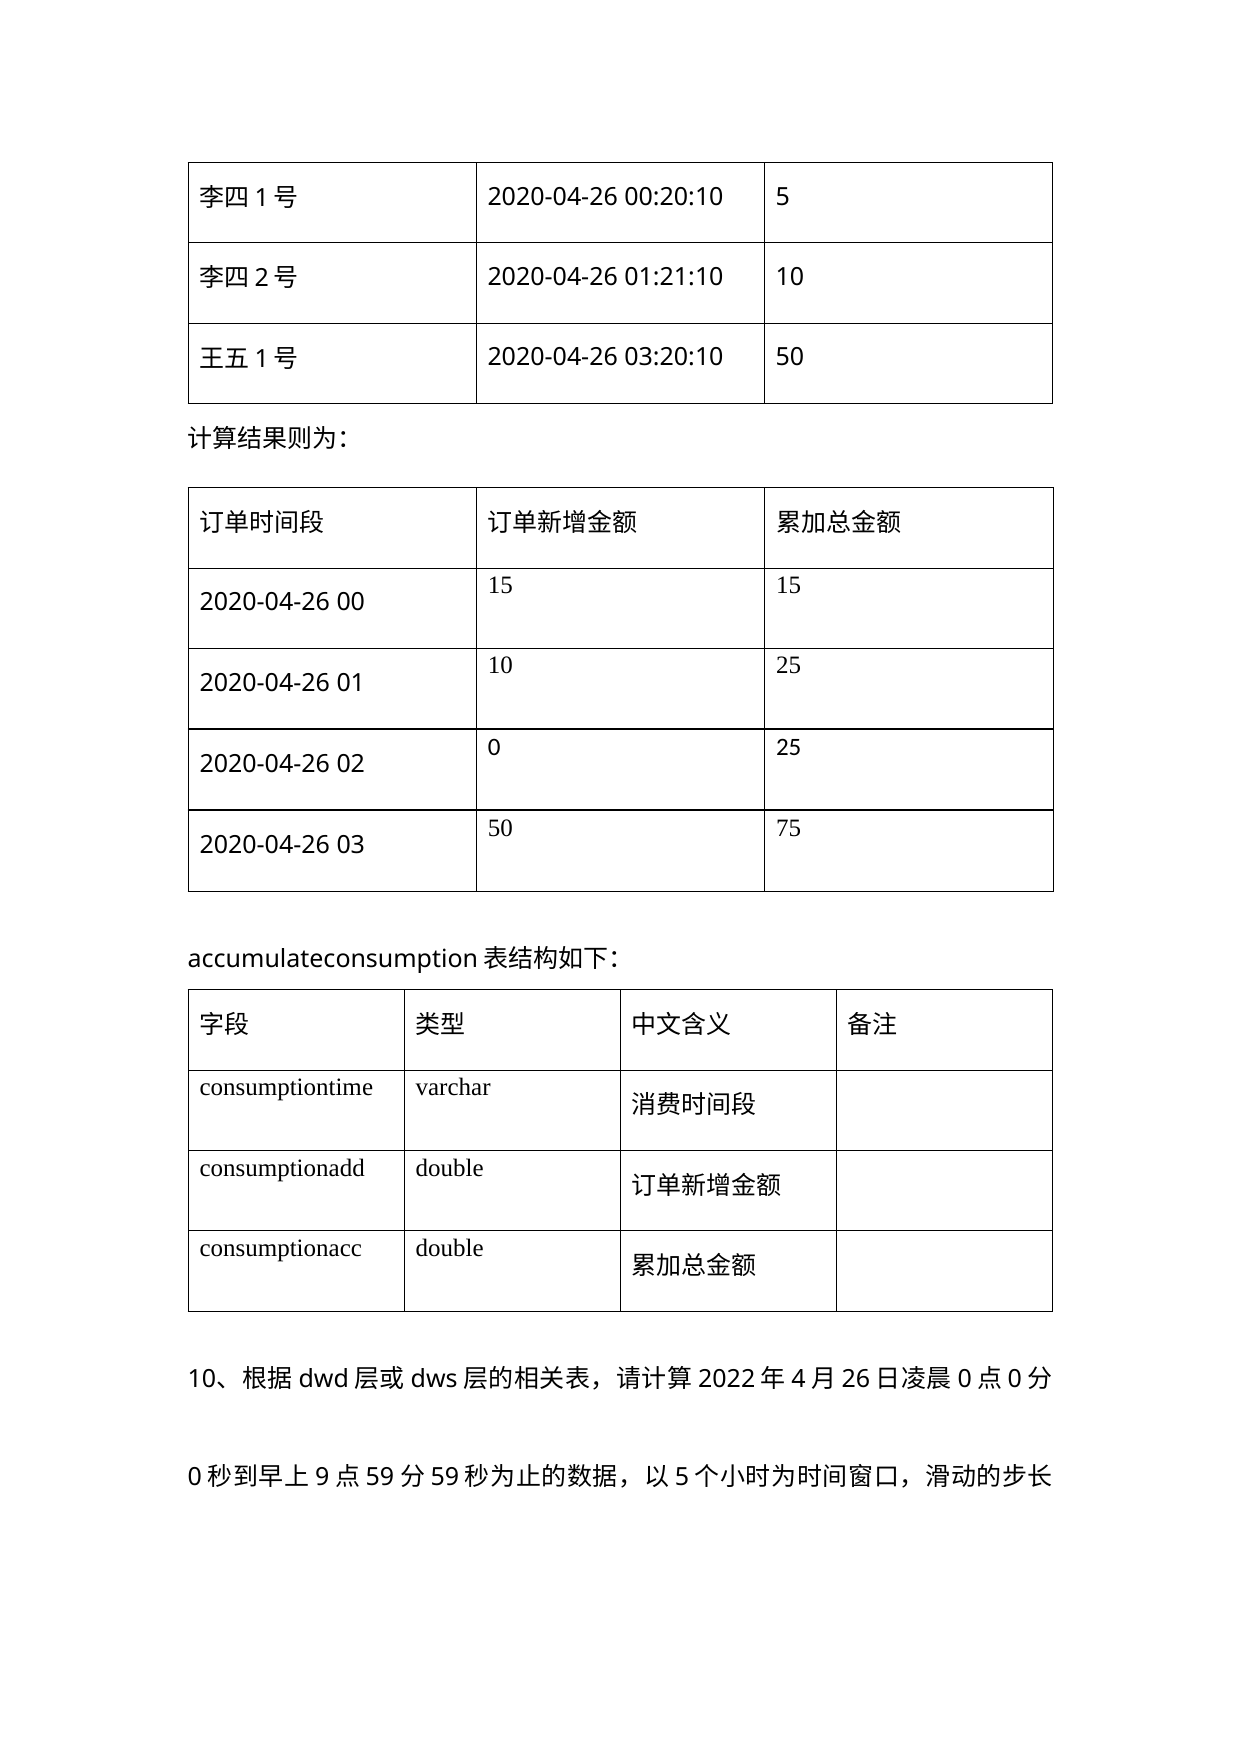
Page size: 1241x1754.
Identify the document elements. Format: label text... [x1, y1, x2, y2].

table_header 订单新增金额 [477, 488, 764, 567]
table_header 0 [477, 730, 764, 809]
table_header 订单时间段 [189, 488, 476, 567]
text accumulateconsumption表结构如下： [187, 924, 1053, 989]
table_header 2020-04-26 03 [189, 811, 476, 891]
table_header 字段 [189, 990, 404, 1069]
table_cell 消费时间段 [621, 1071, 836, 1150]
table_cell 累加总金额 [621, 1231, 836, 1311]
table_cell 2020-04-26 01 [189, 649, 476, 728]
table_header 2020-04-26 02 [189, 730, 476, 809]
table_cell 2020-04-26 01:21:10 [477, 243, 764, 323]
table_cell 15 [477, 569, 764, 648]
table_cell varchar [405, 1071, 620, 1150]
table_cell [837, 1071, 1052, 1150]
table_cell 15 [765, 569, 1053, 648]
table_cell double [405, 1231, 620, 1311]
table_cell consumptionacc [189, 1231, 404, 1311]
table_header 25 [765, 730, 1053, 809]
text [187, 1344, 1053, 1507]
table_header 5 [765, 163, 1052, 242]
table_cell 25 [765, 649, 1053, 728]
table_cell 2020-04-26 00 [189, 569, 476, 648]
table_cell 10 [477, 649, 764, 728]
table_header 类型 [405, 990, 620, 1069]
table_cell [837, 1151, 1052, 1230]
table_cell 订单新增金额 [621, 1151, 836, 1230]
table_header 李四1号 [189, 163, 476, 242]
table_cell 10 [765, 243, 1052, 323]
table_cell 2020-04-26 03:20:10 [477, 324, 764, 403]
table_cell [837, 1231, 1052, 1311]
table_cell consumptionadd [189, 1151, 404, 1230]
table_header 累加总金额 [765, 488, 1053, 567]
table_cell 王五1号 [189, 324, 476, 403]
table_cell 李四2号 [189, 243, 476, 323]
table_cell consumptiontime [189, 1071, 404, 1150]
table_header 2020-04-26 00:20:10 [477, 163, 764, 242]
table_header 50 [477, 811, 764, 891]
table_header 中文含义 [621, 990, 836, 1069]
text 计算结果则为： [187, 404, 1053, 469]
table_header 75 [765, 811, 1053, 891]
table_cell 50 [765, 324, 1052, 403]
table_cell double [405, 1151, 620, 1230]
table_header 备注 [837, 990, 1052, 1069]
